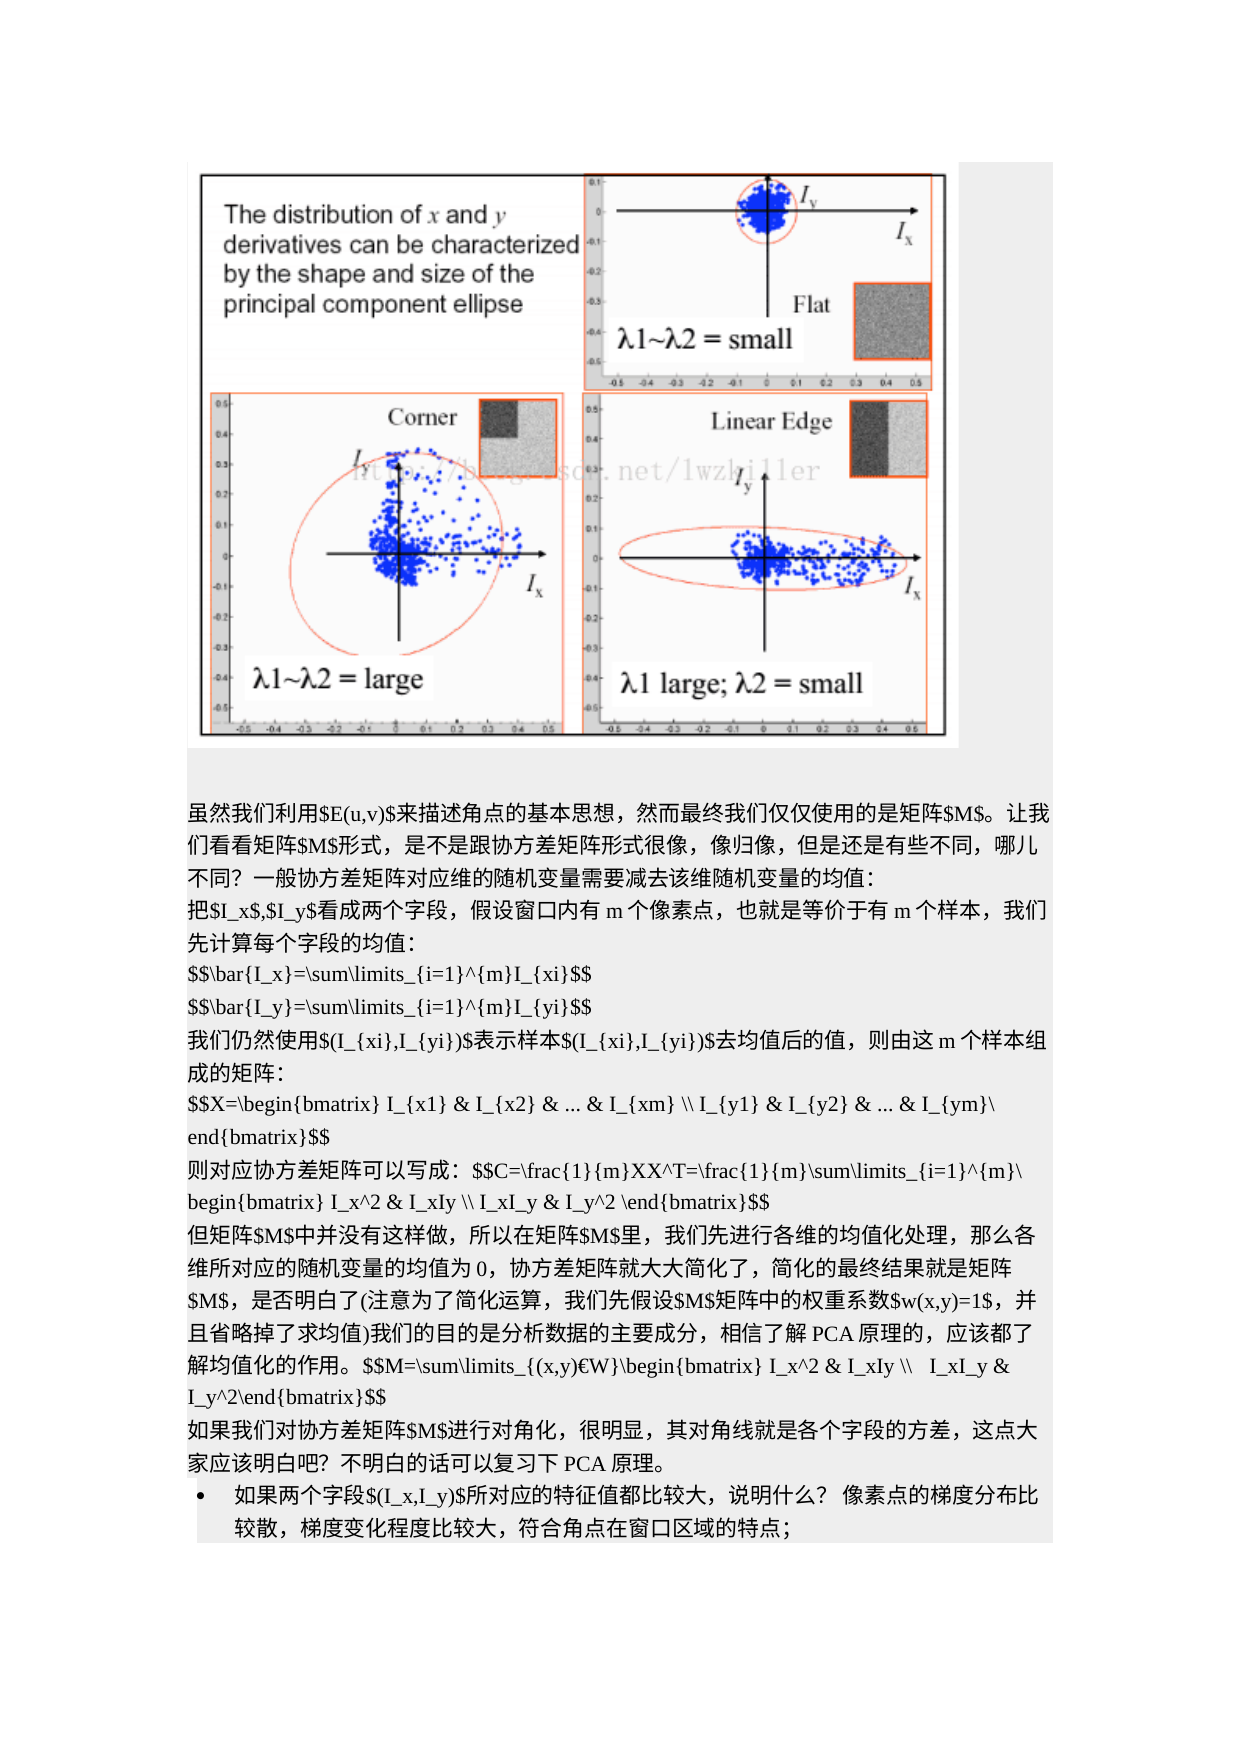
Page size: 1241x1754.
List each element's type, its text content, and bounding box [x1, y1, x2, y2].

text 则对应协方差矩阵可以写成：$$C=\frac{1}{m}XX^T=\frac{1}{m}\sum\limits_{i=1}^{m}\begin{bmatrix} I_x^2 & I_xIy \\ I_xI_y & I_y^2 \end{bmatrix}$$ [187, 1153, 1053, 1218]
text $$\bar{I_x}=\sum\limits_{i=1}^{m}I_{xi}$$ [187, 958, 1053, 990]
text 我们仍然使用$(I_{xi},I_{yi})$表示样本$(I_{xi},I_{yi})$去均值后的值，则由这m个样本组成的矩阵： [187, 1023, 1053, 1088]
list 如果两个字段$(I_x,I_y)$所对应的特征值都比较大，说明什么？ 像素点的梯度分布比较散，梯度变化程度比较大，符合角点在窗口区域的特点； [197, 1478, 1053, 1543]
text 如果我们对协方差矩阵$M$进行对角化，很明显，其对角线就是各个字段的方差，这点大家应该明白吧？不明白的话可以复习下PCA原理。 [187, 1413, 1053, 1478]
text 虽然我们利用$E(u,v)$来描述角点的基本思想，然而最终我们仅仅使用的是矩阵$M$。让我们看看矩阵$M$形式，是不是跟协方差矩阵形式很像，像归像，但是还是有些不同，哪儿不同？一般协方差矩阵对应维的随机变量需要减去该维随机变量的均值： [187, 795, 1053, 893]
text $$X=\begin{bmatrix} I_{x1} & I_{x2} & ... & I_{xm} \\ I_{y1} & I_{y2} & ... & I_{ym}\end{bmatrix}$$ [187, 1088, 1053, 1153]
text 把$I_x$,$I_y$看成两个字段，假设窗口内有m个像素点，也就是等价于有m个样本，我们先计算每个字段的均值： [187, 893, 1053, 958]
text $$\bar{I_y}=\sum\limits_{i=1}^{m}I_{yi}$$ [187, 990, 1053, 1023]
picture [187, 162, 959, 748]
text 但矩阵$M$中并没有这样做，所以在矩阵$M$里，我们先进行各维的均值化处理，那么各维所对应的随机变量的均值为0，协方差矩阵就大大简化了，简化的最终结果就是矩阵$M$，是否明白了(注意为了简化运算，我们先假设$M$矩阵中的权重系数$w(x,y)=1$，并且省略掉了求均值)我们的目的是分析数据的主要成分，相信了解PCA原理的，应该都了解均值化的作用。$$M=\sum\limits_{(x,y)€W}\begin{bmatrix} I_x^2 & I_xIy \\ I_xI_y & I_y^2\end{bmatrix}$$ [187, 1218, 1053, 1413]
